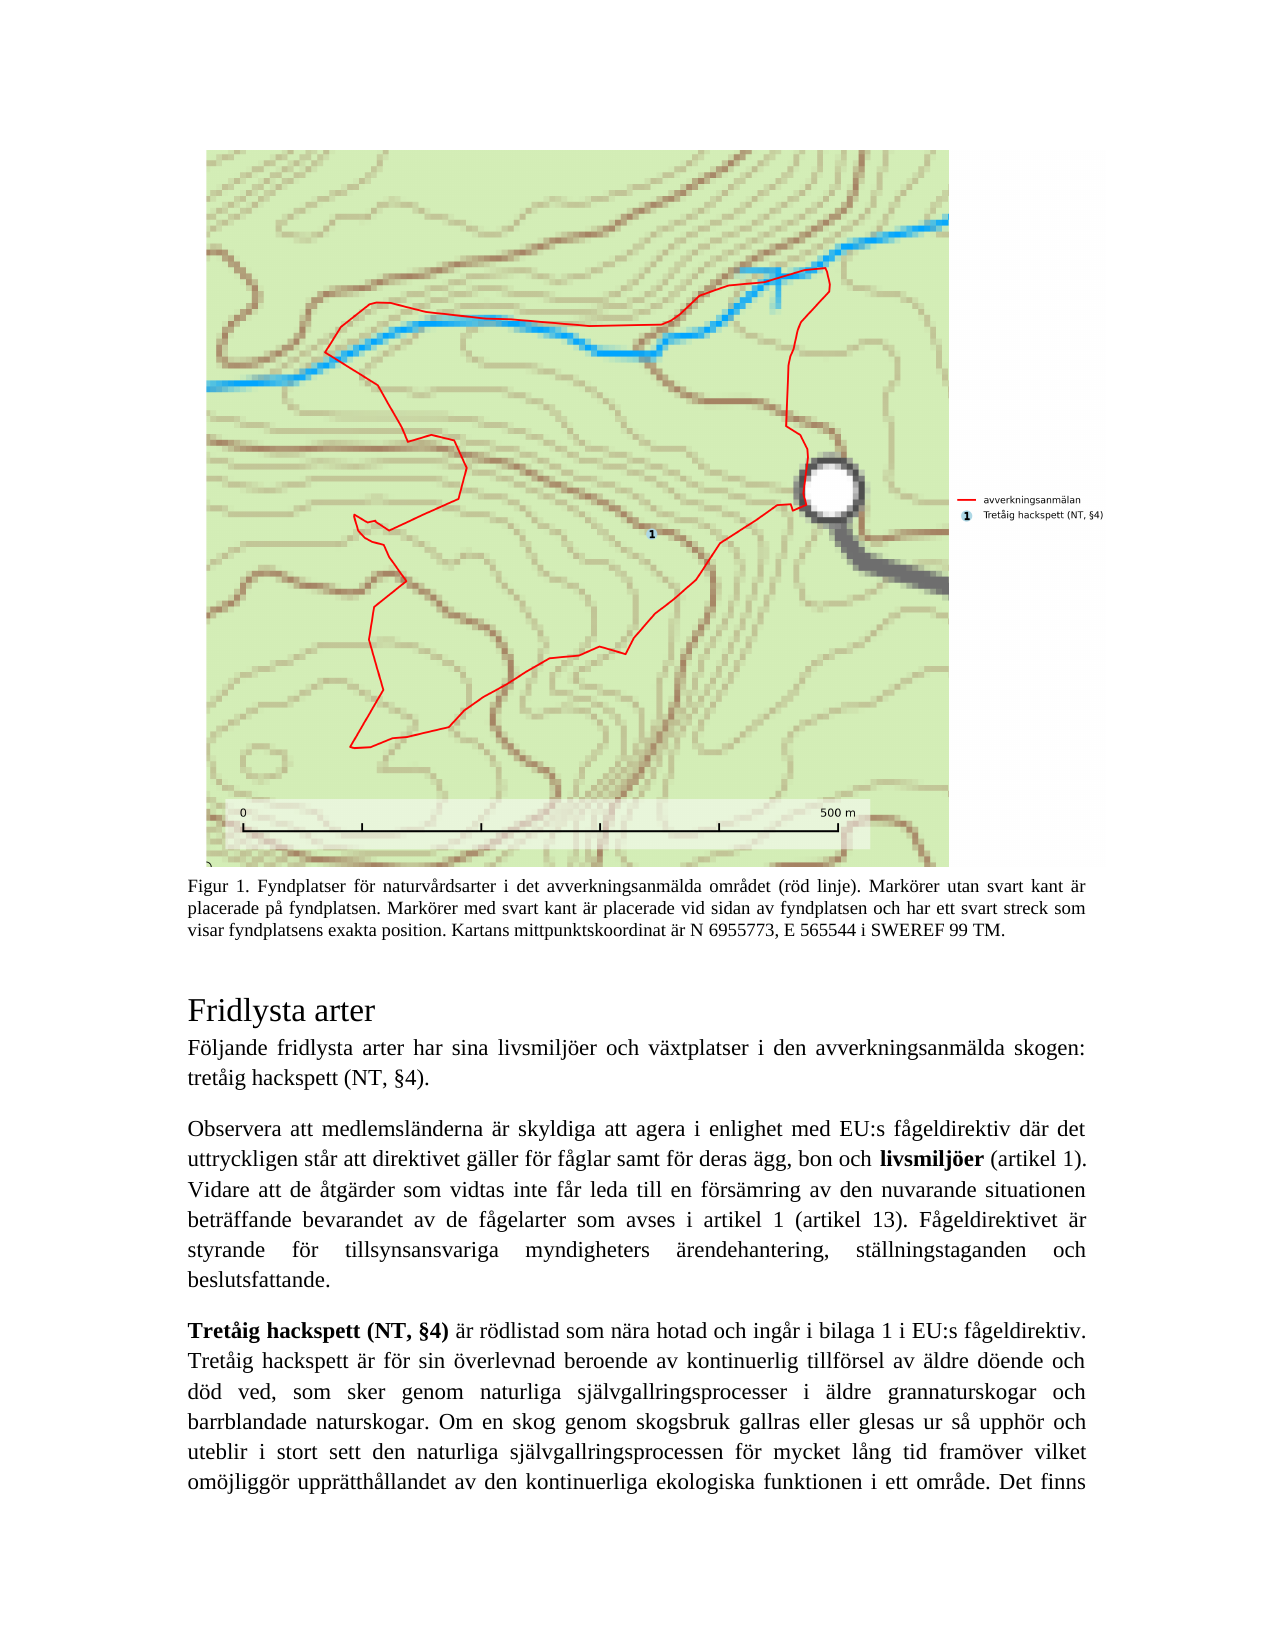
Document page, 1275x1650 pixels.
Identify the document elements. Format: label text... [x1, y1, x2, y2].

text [187, 1317, 1087, 1495]
picture [206, 150, 1107, 867]
subtitle Fridlysta arter [187, 990, 1087, 1028]
text Figur 1. Fyndplatser för naturvårdsarter i det avverkningsanmälda området (röd linje). Markörer utan svart kant är placerade på fyndplatsen. Markörer med svart kant är placerade vid sidan av fyndplatsen och har ett svart streck som visar fyndplatsens exakta position. Kartans mittpunktskoordinat är N 6955773, E 565544 i SWEREF 99 TM. [187, 875, 1087, 940]
text Observera att medlemsländerna är skyldiga att agera i enlighet med EU:s fågeldirektiv där det uttryckligen står att direktivet gäller för fåglar samt för deras ägg, bon och livsmiljöer (artikel 1). Vidare att de åtgärder som vidtas inte får leda till en försämring av den nuvarande situationen beträffande bevarandet av de fågelarter som avses i artikel 1 (artikel 13). Fågeldirektivet är styrande för tillsynsansvariga myndigheters ärendehantering, ställningstaganden och beslutsfattande. [187, 1115, 1087, 1293]
text Följande fridlysta arter har sina livsmiljöer och växtplatser i den avverkningsanmälda skogen: tretåig hackspett (NT, §4). [187, 1034, 1087, 1091]
